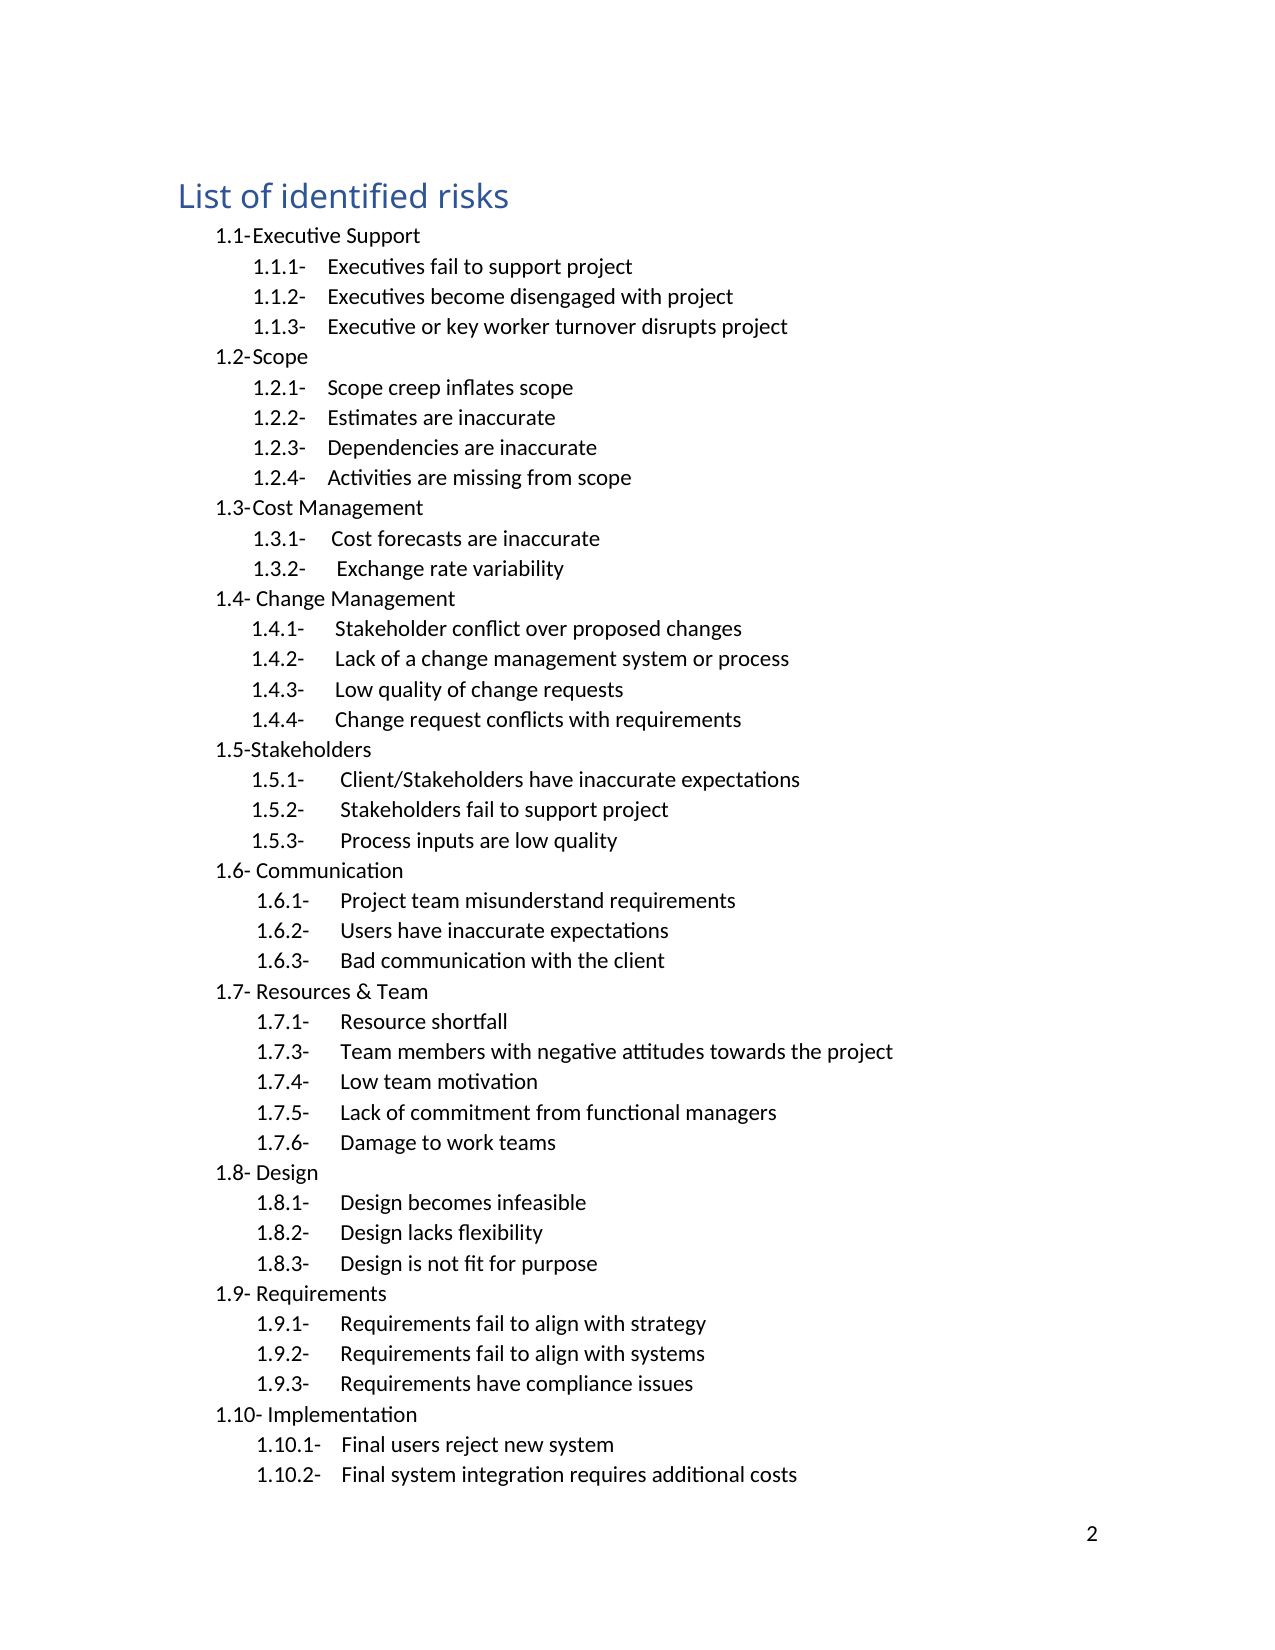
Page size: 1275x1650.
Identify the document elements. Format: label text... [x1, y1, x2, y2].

list 1.8.1- Design becomes infeasible [215, 1188, 1098, 1216]
list 1.4- Change Management [215, 584, 1098, 612]
list 1.8- Design [215, 1158, 1098, 1186]
list 1.4.4- Change request conflicts with requirements [215, 705, 1098, 733]
list 1.9.3- Requirements have compliance issues [215, 1369, 1098, 1397]
list 1.9.2- Requirements fail to align with systems [215, 1339, 1098, 1367]
list 1.8.3- Design is not fit for purpose [215, 1249, 1098, 1277]
list 1.7.6- Damage to work teams [215, 1128, 1098, 1156]
list 1.9- Requirements [215, 1279, 1098, 1307]
list Executives become disengaged with project [252, 282, 1098, 310]
list Cost Management [215, 493, 1098, 521]
list 1.7.4- Low team motivation [215, 1067, 1098, 1095]
list Activities are missing from scope [252, 463, 1098, 491]
list Executive Support [215, 222, 1098, 249]
list 1.10.2- Final system integration requires additional costs [215, 1460, 1098, 1488]
list 1.5.3- Process inputs are low quality [215, 826, 1098, 854]
list 1.4.3- Low quality of change requests [215, 675, 1098, 703]
list 1.9.1- Requirements fail to align with strategy [215, 1309, 1098, 1337]
list 1.5-Stakeholders [215, 735, 1098, 763]
list 1.3.1- Cost forecasts are inaccurate [252, 524, 1098, 552]
list 1.7.1- Resource shortfall [215, 1007, 1098, 1035]
list 1.10- Implementation [215, 1400, 1098, 1428]
list 1.7.5- Lack of commitment from functional managers [215, 1098, 1098, 1126]
list 1.6.1- Project team misunderstand requirements [215, 886, 1098, 914]
list 1.8.2- Design lacks flexibility [215, 1218, 1098, 1246]
list 1.6.2- Users have inaccurate expectations [215, 916, 1098, 944]
list Executives fail to support project [252, 252, 1098, 280]
list Estimates are inaccurate [252, 403, 1098, 431]
list 1.4.1- Stakeholder conflict over proposed changes [215, 614, 1098, 642]
list Executive or key worker turnover disrupts project [252, 312, 1098, 340]
list 1.10.1- Final users reject new system [215, 1430, 1098, 1458]
list Dependencies are inaccurate [252, 433, 1098, 461]
list 1.3.2- Exchange rate variability [252, 554, 1098, 582]
list 1.4.2- Lack of a change management system or process [215, 644, 1098, 672]
subtitle List of identified risks [177, 173, 1098, 218]
list 1.5.1- Client/Stakeholders have inaccurate expectations [215, 765, 1098, 793]
list Scope creep inflates scope [252, 373, 1098, 401]
list 1.6- Communication [215, 856, 1098, 884]
list Scope [215, 342, 1098, 370]
list 1.7- Resources & Team [215, 977, 1098, 1005]
list 1.7.3- Team members with negative attitudes towards the project [215, 1037, 1098, 1065]
list 1.6.3- Bad communication with the client [215, 947, 1098, 974]
list 1.5.2- Stakeholders fail to support project [215, 796, 1098, 823]
